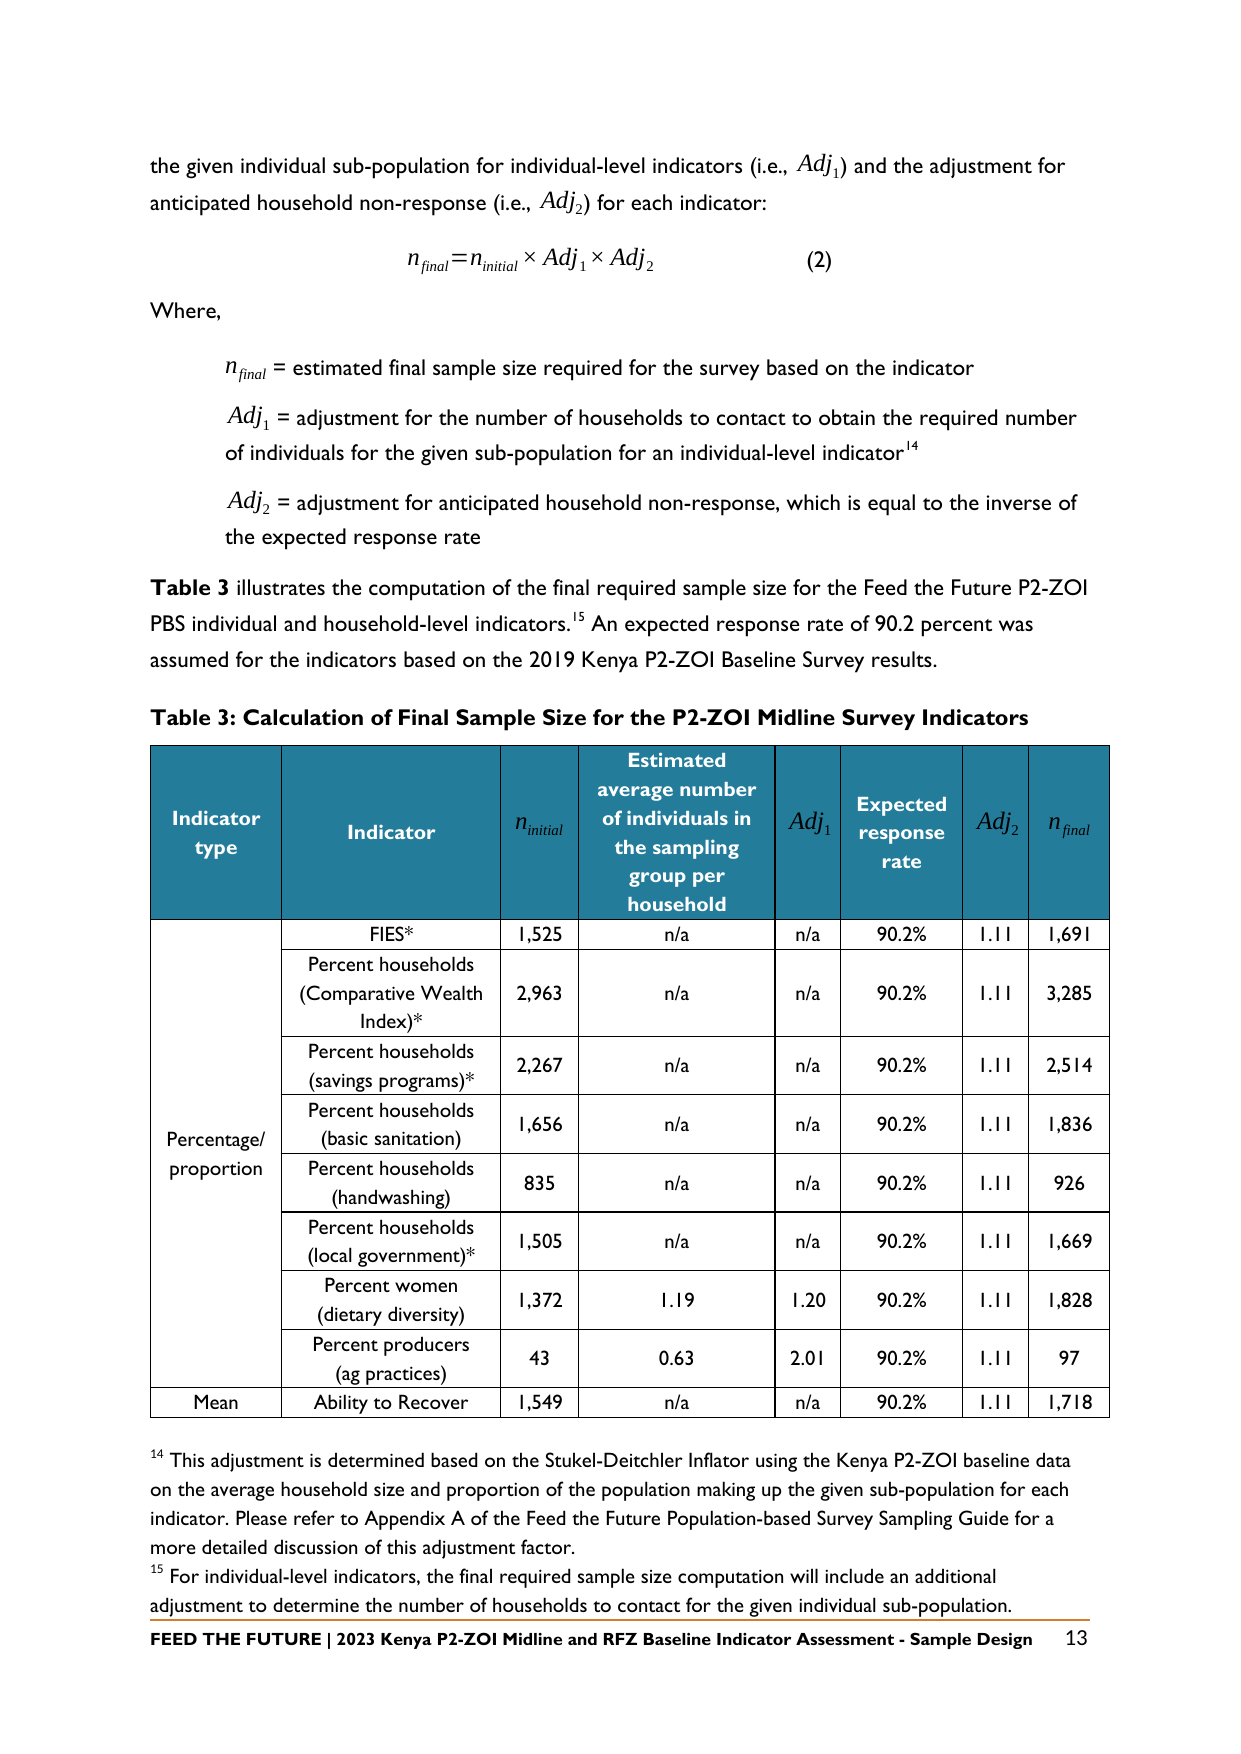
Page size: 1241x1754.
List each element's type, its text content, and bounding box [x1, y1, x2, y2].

table_cell 1,505 [501, 1213, 578, 1270]
table_cell FIES* [282, 920, 500, 948]
table_cell 1.11 [963, 1330, 1028, 1387]
table_cell n/a [776, 950, 840, 1036]
table_cell Mean [151, 1388, 281, 1417]
table_cell 43 [501, 1330, 578, 1387]
table_cell 1.11 [963, 1095, 1028, 1153]
table_cell 1.19 [579, 1271, 774, 1328]
table_cell 90.2% [841, 1213, 962, 1270]
table_cell n/a [776, 1213, 840, 1270]
table_cell n/a [776, 1037, 840, 1094]
text (2) [150, 243, 1090, 275]
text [150, 150, 1090, 218]
table_cell n/a [579, 1388, 774, 1417]
table_cell 1,691 [1029, 920, 1109, 948]
text Table 3: Calculation of Final Sample Size for the P2-ZOI Midline Survey Indicators [150, 701, 1090, 733]
table_cell Percent households (local government)* [282, 1213, 500, 1270]
table_cell 0.63 [579, 1330, 774, 1387]
table_cell 1,525 [501, 920, 578, 948]
table_cell Percent households (basic sanitation) [282, 1095, 500, 1153]
table_header [1029, 746, 1109, 919]
table_cell 90.2% [841, 1154, 962, 1211]
table_cell n/a [579, 1154, 774, 1211]
table_cell 1,669 [1029, 1213, 1109, 1270]
table_header [501, 746, 578, 919]
table_cell n/a [776, 1154, 840, 1211]
table_cell 1,372 [501, 1271, 578, 1328]
table_cell 926 [1029, 1154, 1109, 1211]
table_cell n/a [776, 1095, 840, 1153]
table_header [776, 746, 840, 919]
table_cell Percent producers (ag practices) [282, 1330, 500, 1387]
table_cell 1,656 [501, 1095, 578, 1153]
table_cell 2,514 [1029, 1037, 1109, 1094]
table_header [963, 746, 1028, 919]
text Table 3 illustrates the computation of the final required sample size for the Feed the Future P2-ZOI PBS individual and household-level indicators. An expected response rate of 90.2 percent was assumed for the indicators based on the 2019 Kenya P2-ZOI Baseline Survey results. [150, 571, 1090, 676]
table_cell 1,718 [1029, 1388, 1109, 1417]
table_cell 1,828 [1029, 1271, 1109, 1328]
table_cell 1.20 [776, 1271, 840, 1328]
table_cell 1.11 [963, 950, 1028, 1036]
table_cell Percent households (handwashing) [282, 1154, 500, 1211]
table_cell n/a [579, 950, 774, 1036]
text = adjustment for the number of households to contact to obtain the required number of individuals for the given sub-population for an individual-level indicator [225, 402, 1090, 467]
table_cell 1.11 [963, 1037, 1028, 1094]
table_cell 2,963 [501, 950, 578, 1036]
table_cell 2.01 [776, 1330, 840, 1387]
table_cell 1.11 [963, 920, 1028, 948]
table_cell Percentage/ proportion [151, 920, 281, 1387]
table_cell 835 [501, 1154, 578, 1211]
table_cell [282, 1388, 500, 1417]
table_header Estimated average number of individuals in the sampling group per household [579, 746, 774, 919]
table_cell 90.2% [841, 950, 962, 1036]
table_cell n/a [776, 1388, 840, 1417]
table_cell 90.2% [841, 1037, 962, 1094]
table_cell Percent households (savings programs)* [282, 1037, 500, 1094]
table_cell n/a [579, 920, 774, 948]
table_header Indicator [282, 746, 500, 919]
table_cell 90.2% [841, 1271, 962, 1328]
table_cell n/a [776, 920, 840, 948]
table_cell 90.2% [841, 1388, 962, 1417]
table_cell 3,285 [1029, 950, 1109, 1036]
table_cell 1.11 [963, 1154, 1028, 1211]
table_cell n/a [579, 1213, 774, 1270]
table_cell 2,267 [501, 1037, 578, 1094]
table_cell n/a [579, 1037, 774, 1094]
table_cell Percent women (dietary diversity) [282, 1271, 500, 1328]
table_cell 90.2% [841, 920, 962, 948]
table_cell 1.11 [963, 1388, 1028, 1417]
table_cell n/a [579, 1095, 774, 1153]
table_cell 90.2% [841, 1095, 962, 1153]
table_header Indicator type [151, 746, 281, 919]
table_cell 1.11 [963, 1213, 1028, 1270]
table_cell 1,836 [1029, 1095, 1109, 1153]
text Where, [150, 294, 1090, 326]
table_cell 1,549 [501, 1388, 578, 1417]
table_header Expected response rate [841, 746, 962, 919]
text = estimated final sample size required for the survey based on the indicator [225, 351, 1090, 383]
text = adjustment for anticipated household non-response, which is equal to the inverse of the expected response rate [225, 487, 1090, 552]
table_cell 1.11 [963, 1271, 1028, 1328]
table_cell 90.2% [841, 1330, 962, 1387]
table_cell 97 [1029, 1330, 1109, 1387]
table_cell Percent households (Comparative Wealth Index)* [282, 950, 500, 1036]
